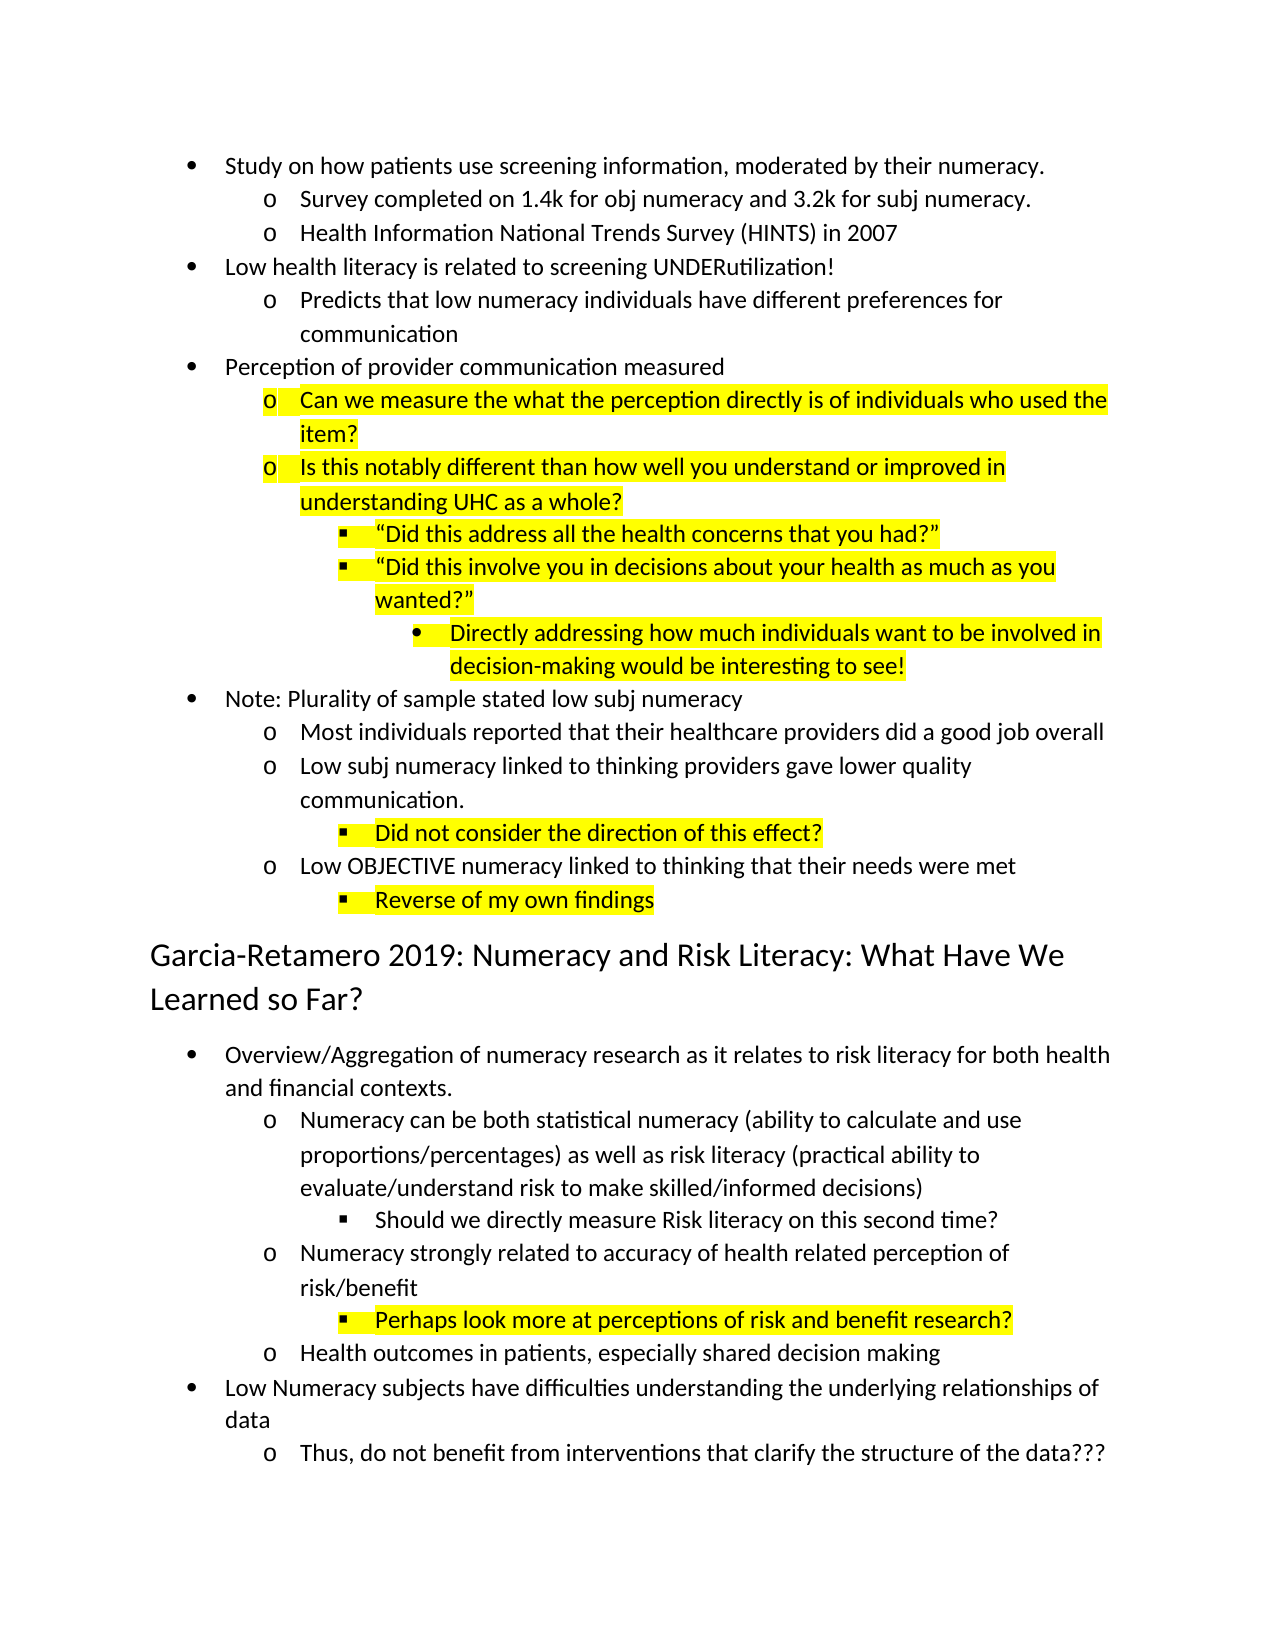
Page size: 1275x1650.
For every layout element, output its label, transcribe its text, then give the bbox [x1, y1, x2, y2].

list Did not consider the direction of this effect? [337, 817, 1125, 848]
list Should we directly measure Risk literacy on this second time? [337, 1204, 1125, 1235]
list Study on how patients use screening information, moderated by their numeracy. [187, 150, 1125, 181]
list Health Information National Trends Survey (HINTS) in 2007 [262, 217, 1125, 249]
list Note: Plurality of sample stated low subj numeracy [187, 683, 1125, 714]
list Numeracy can be both statistical numeracy (ability to calculate and use proportions/percentages) as well as risk literacy (practical ability to evaluate/understand risk to make skilled/informed decisions) [262, 1104, 1125, 1202]
list Overview/Aggregation of numeracy research as it relates to risk literacy for both health and financial contexts. [187, 1039, 1125, 1102]
list Is this notably different than how well you understand or improved in understanding UHC as a whole? [262, 451, 1125, 516]
list Low subj numeracy linked to thinking providers gave lower quality communication. [262, 750, 1125, 815]
list Thus, do not benefit from interventions that clarify the structure of the data??? [262, 1438, 1125, 1469]
text Garcia-Retamero 2019: Numeracy and Risk Literacy: What Have We Learned so Far? [150, 934, 1125, 1019]
list Numeracy strongly related to accuracy of health related perception of risk/benefit [262, 1237, 1125, 1302]
list “Did this address all the health concerns that you had?” [337, 518, 1125, 549]
list Reverse of my own findings [337, 884, 1125, 915]
list Health outcomes in patients, especially shared decision making [262, 1337, 1125, 1369]
list Can we measure the what the perception directly is of individuals who used the item? [262, 384, 1125, 449]
list Directly addressing how much individuals want to be involved in decision-making would be interesting to see! [412, 617, 1125, 681]
list Low OBJECTIVE numeracy linked to thinking that their needs were met [262, 850, 1125, 882]
list Perhaps look more at perceptions of risk and benefit research? [337, 1304, 1125, 1335]
list Low health literacy is related to screening UNDERutilization! [187, 251, 1125, 282]
list Predicts that low numeracy individuals have different preferences for communication [262, 284, 1125, 349]
list Perception of provider communication measured [187, 351, 1125, 382]
list Most individuals reported that their healthcare providers did a good job overall [262, 716, 1125, 748]
list Survey completed on 1.4k for obj numeracy and 3.2k for subj numeracy. [262, 183, 1125, 215]
list “Did this involve you in decisions about your health as much as you wanted?” [337, 551, 1125, 615]
list Low Numeracy subjects have difficulties understanding the underlying relationships of data [187, 1372, 1125, 1435]
